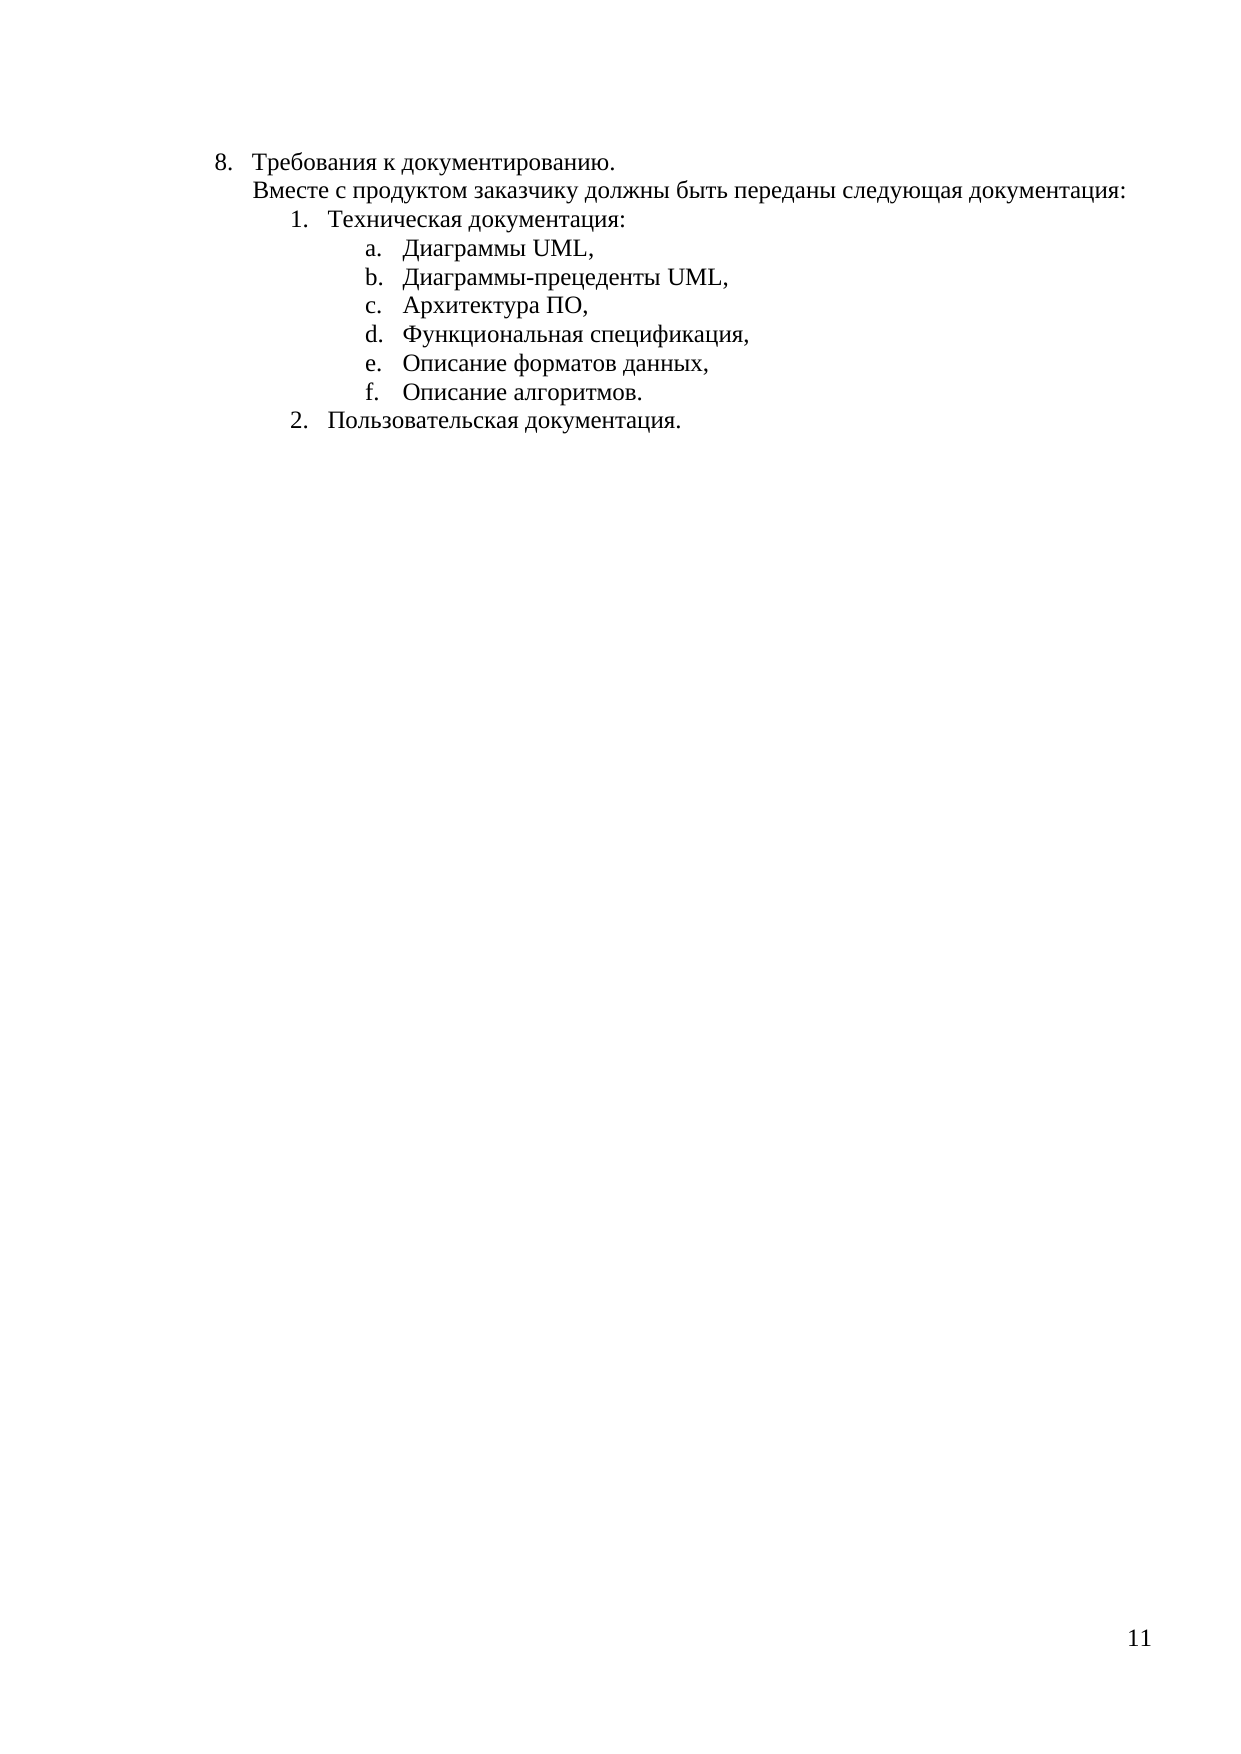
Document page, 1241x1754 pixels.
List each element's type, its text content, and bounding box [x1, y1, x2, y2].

list Техническая документация: [290, 204, 1152, 233]
list Архитектура ПО, [365, 291, 1152, 319]
list Диаграммы-прецеденты UML, [365, 262, 1152, 291]
list Описание алгоритмов. [365, 377, 1152, 406]
list Пользовательская документация. [290, 406, 1152, 434]
list Требования к документированию. [214, 147, 1152, 176]
list Описание форматов данных, [365, 348, 1152, 377]
list Функциональная спецификация, [365, 319, 1152, 348]
list Диаграммы UML, [365, 233, 1152, 262]
text Вместе с продуктом заказчику должны быть переданы следующая документация: [177, 176, 1152, 204]
